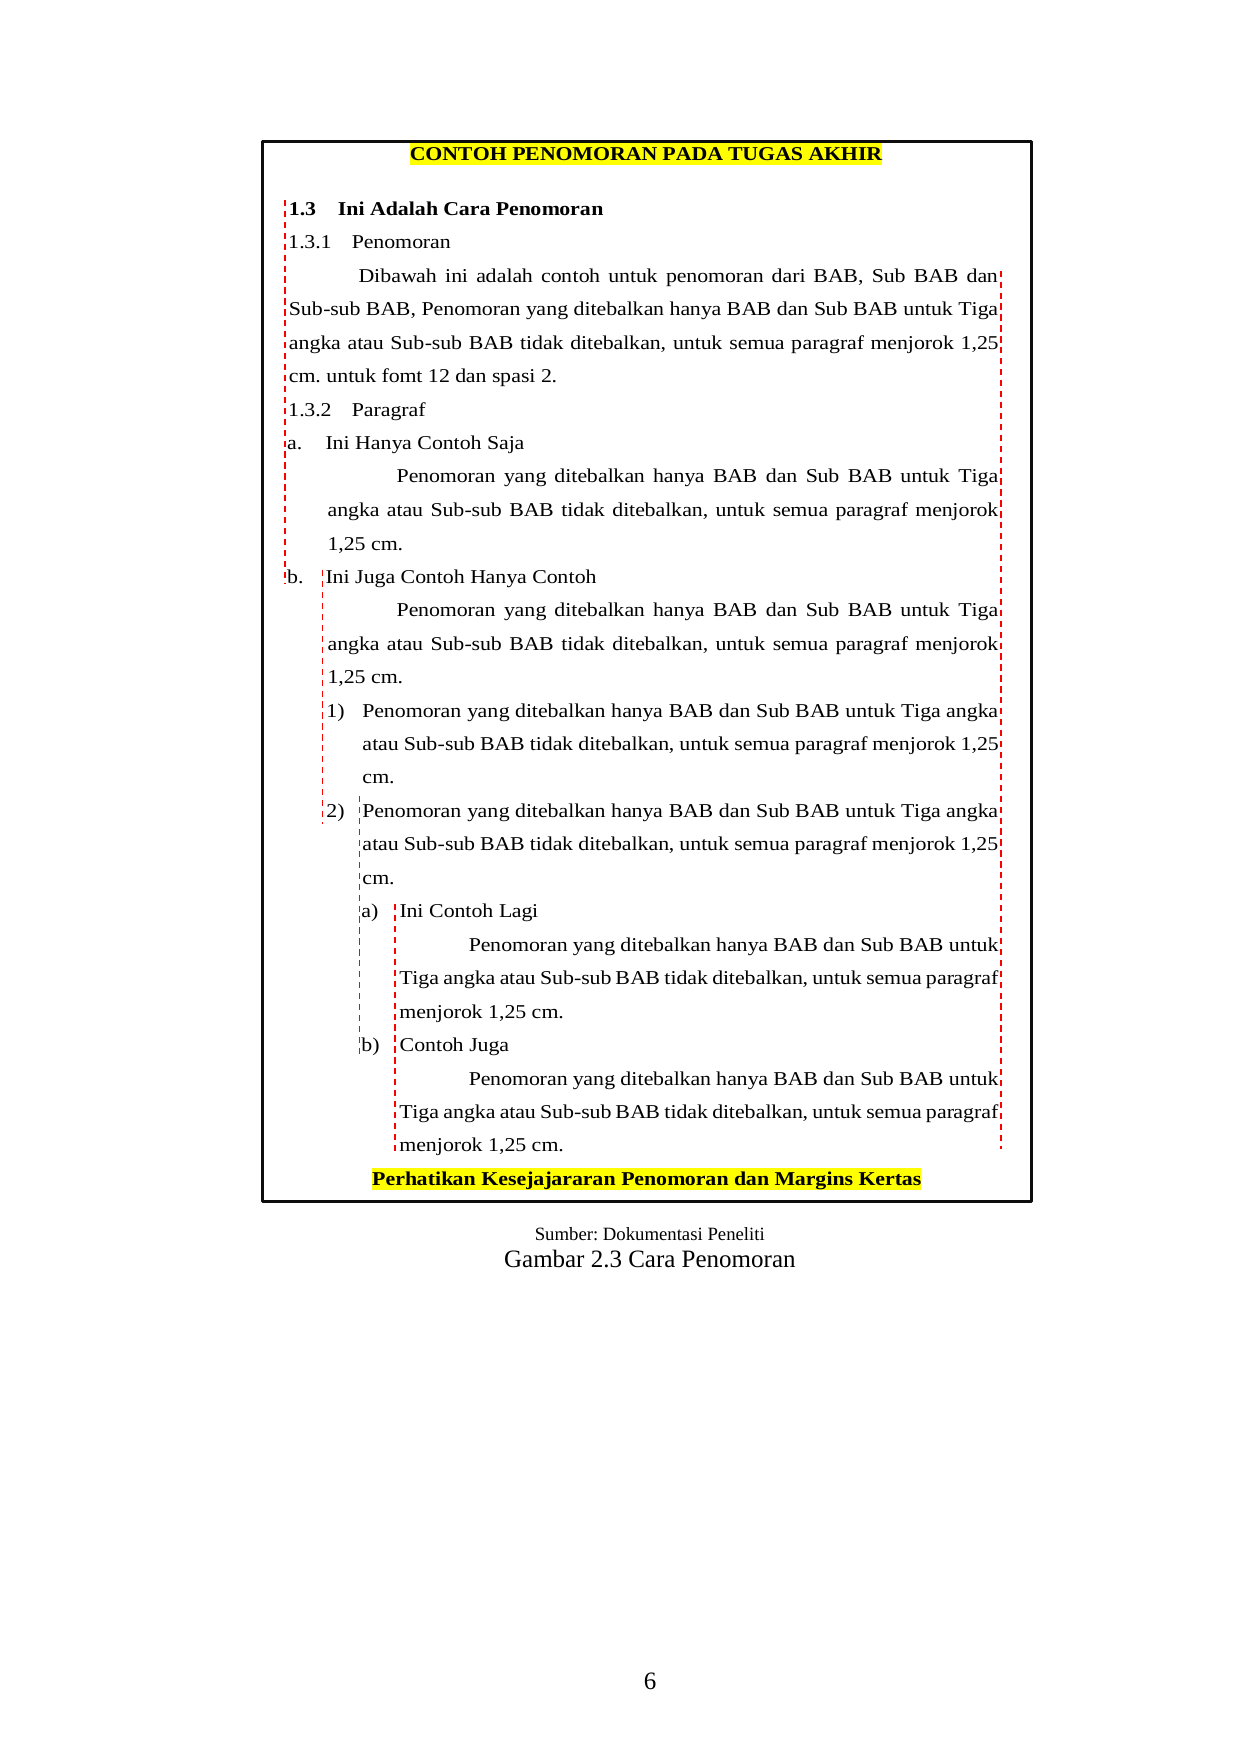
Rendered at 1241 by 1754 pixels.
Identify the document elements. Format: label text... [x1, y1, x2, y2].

text Gambar 2.3 Cara Penomoran [236, 1244, 1063, 1273]
text Sumber: Dokumentasi Peneliti [236, 1223, 1063, 1244]
